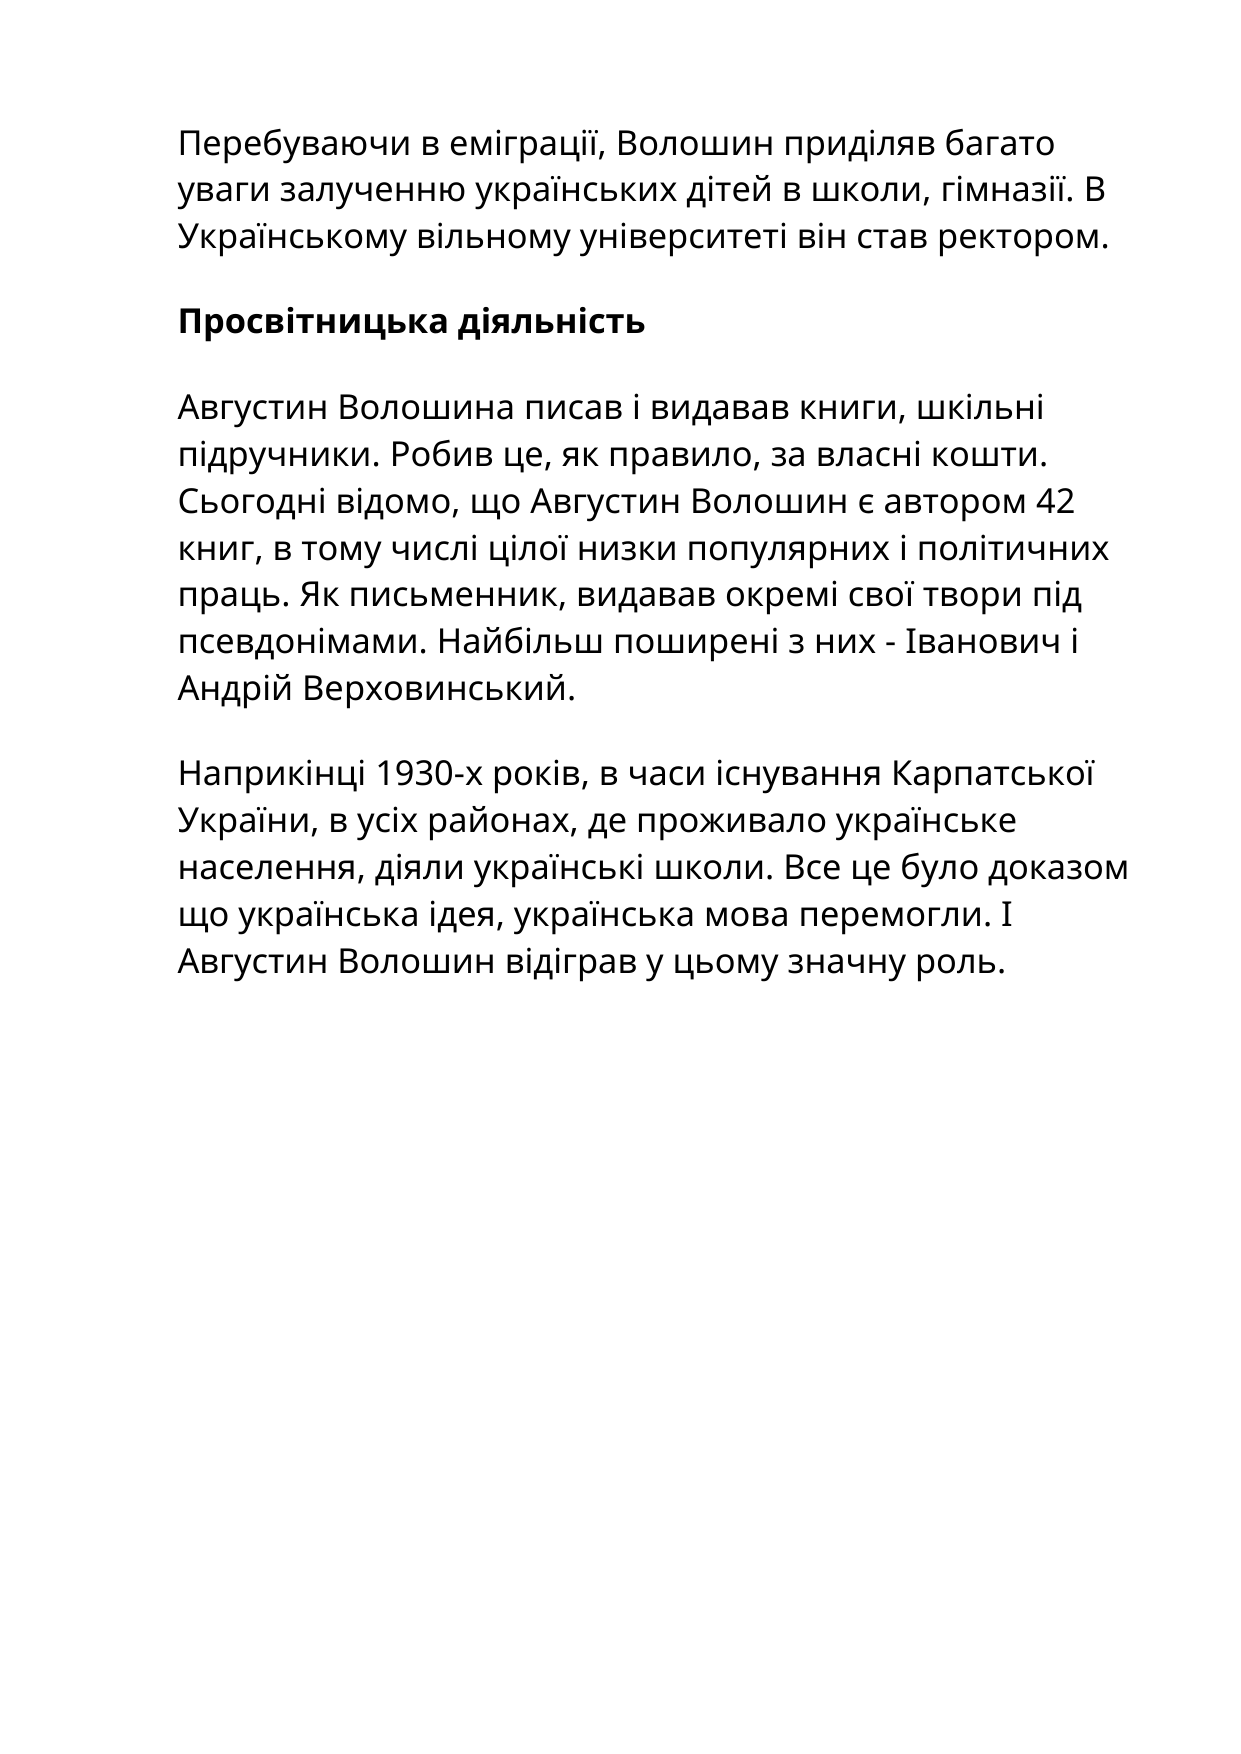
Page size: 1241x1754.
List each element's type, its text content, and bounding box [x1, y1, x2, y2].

text Перебуваючи в еміграції, Волошин приділяв багато уваги залученню українських дітей в школи, гімназії. В Українському вільному університеті він став ректором. [177, 118, 1152, 259]
text Августин Волошина писав і видавав книги, шкільні підручники. Робив це, як правило, за власні кошти. Сьогодні відомо, що Августин Волошин є автором 42 книг, в тому числі цілої низки популярних і політичних праць. Як письменник, видавав окремі свої твори під псевдонімами. Найбільш поширені з них - Іванович і Андрій Верховинський. [177, 382, 1152, 711]
text Просвітницька діяльність [177, 297, 1152, 344]
text Наприкінці 1930-х років, в часи існування Карпатської України, в усіх районах, де проживало українське населення, діяли українські школи. Все це було доказом що українська ідея, українська мова перемогли. І Августин Волошин відіграв у цьому значну роль. [177, 749, 1152, 983]
